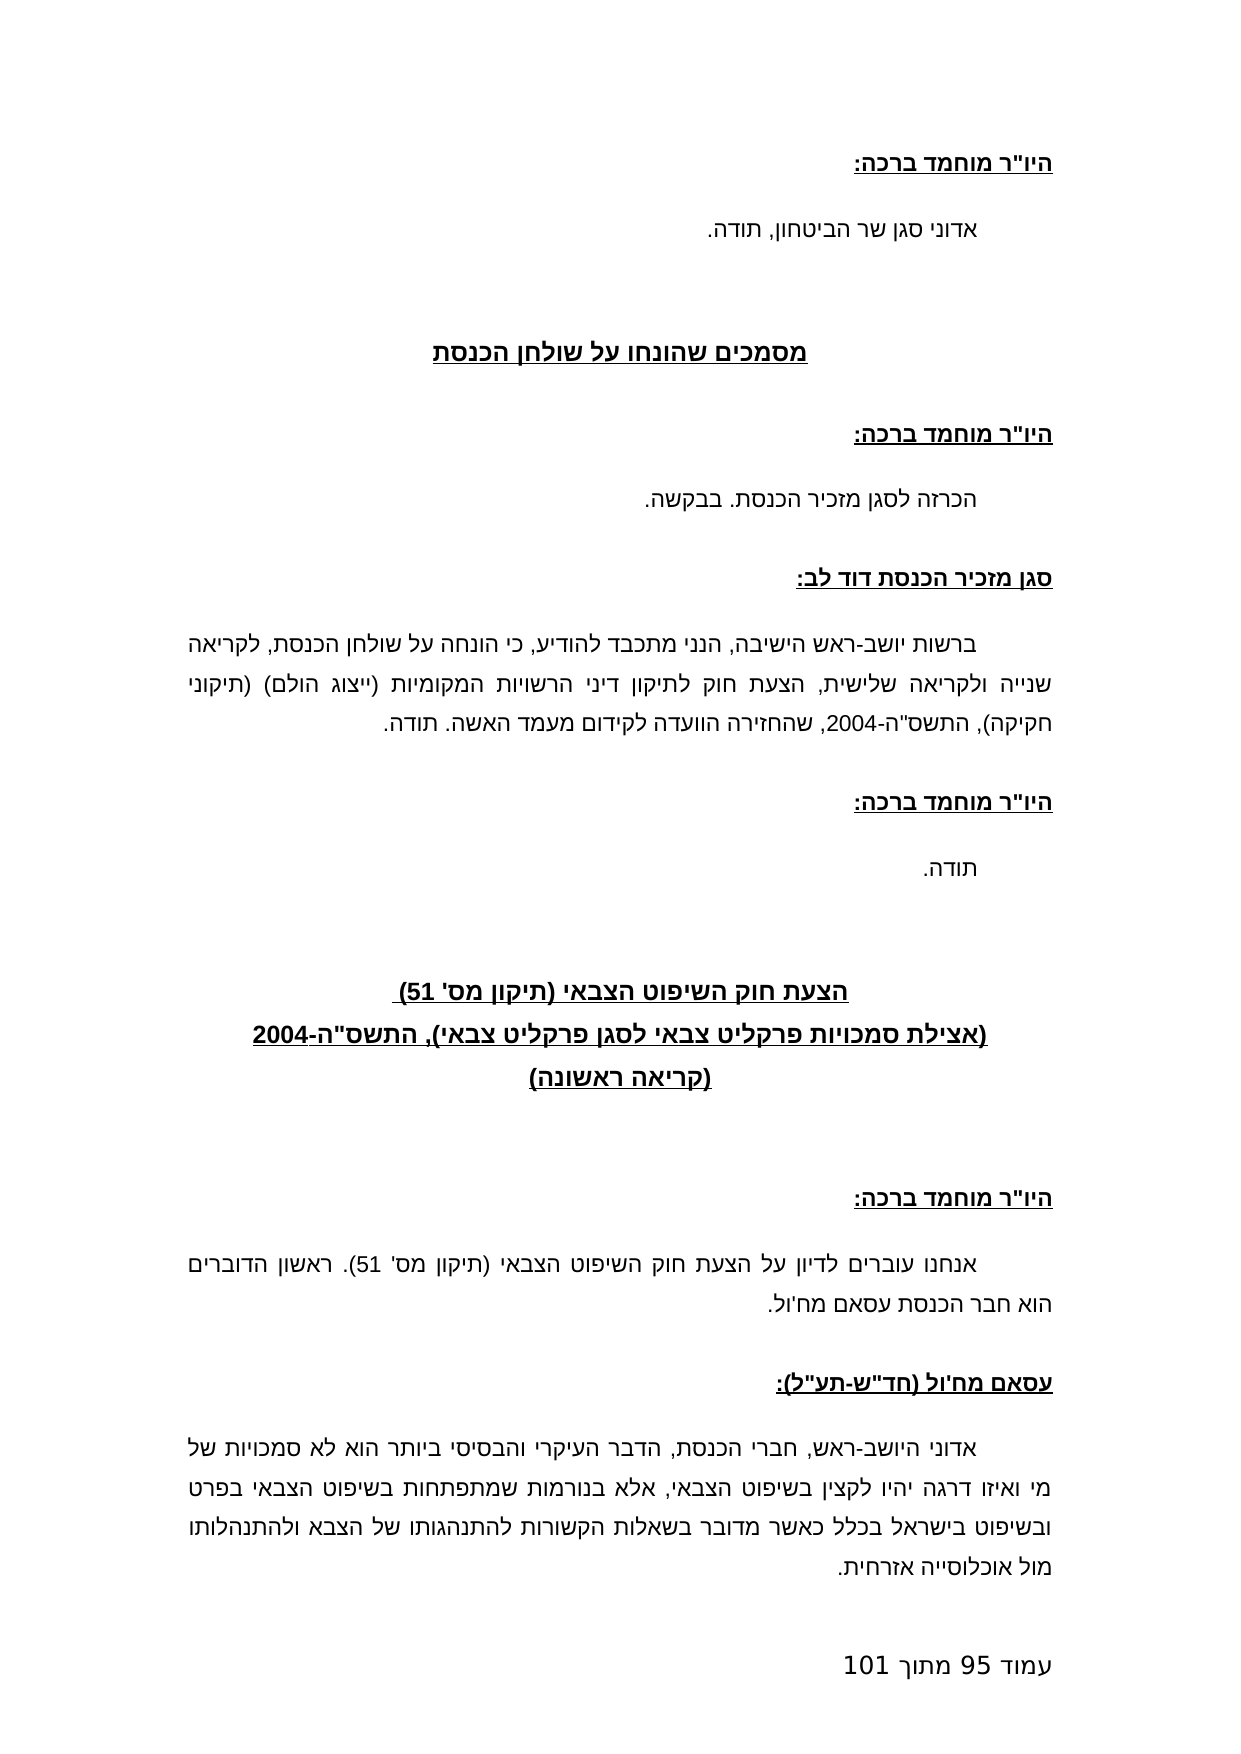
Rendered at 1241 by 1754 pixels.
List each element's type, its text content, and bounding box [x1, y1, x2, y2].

text (קריאה ראשונה) [187, 1063, 1053, 1092]
text ברשות יושב-ראש הישיבה, הנני מתכבד להודיע, כי הונחה על שולחן הכנסת, לקריאה שנייה ולקריאה שלישית, הצעת חוק לתיקון דיני הרשויות המקומיות (ייצוג הולם) (תיקוני חקיקה), התשס"ה-2004, שהחזירה הוועדה לקידום מעמד האשה. תודה. [187, 631, 1053, 736]
text תודה. [187, 855, 1053, 881]
text אדוני סגן שר הביטחון, תודה. [187, 216, 1053, 242]
text אנחנו עוברים לדיון על הצעת חוק השיפוט הצבאי (תיקון מס' 51). ראשון הדוברים הוא חבר הכנסת עסאם מח'ול. [187, 1251, 1053, 1317]
text עסאם מח'ול (חד"ש-תע"ל): [187, 1369, 1053, 1396]
text היו"ר מוחמד ברכה: [187, 421, 1053, 447]
text הכרזה לסגן מזכיר הכנסת. בבקשה. [187, 486, 1053, 513]
text הצעת חוק השיפוט הצבאי (תיקון מס' 51) (אצילת סמכויות פרקליט צבאי לסגן פרקליט צבאי), התשס"ה-2004 [187, 977, 1053, 1049]
text סגן מזכיר הכנסת דוד לב: [187, 565, 1053, 592]
text אדוני היושב-ראש, חברי הכנסת, הדבר העיקרי והבסיסי ביותר הוא לא סמכויות של מי ואיזו דרגה יהיו לקצין בשיפוט הצבאי, אלא בנורמות שמתפתחות בשיפוט הצבאי בפרט ובשיפוט בישראל בכלל כאשר מדובר בשאלות הקשורות להתנהגותו של הצבא ולהתנהלותו מול אוכלוסייה אזרחית. [187, 1435, 1053, 1580]
text היו"ר מוחמד ברכה: [187, 789, 1053, 815]
text היו"ר מוחמד ברכה: [187, 150, 1053, 176]
text מסמכים שהונחו על שולחן הכנסת [187, 338, 1053, 367]
text היו"ר מוחמד ברכה: [187, 1185, 1053, 1212]
